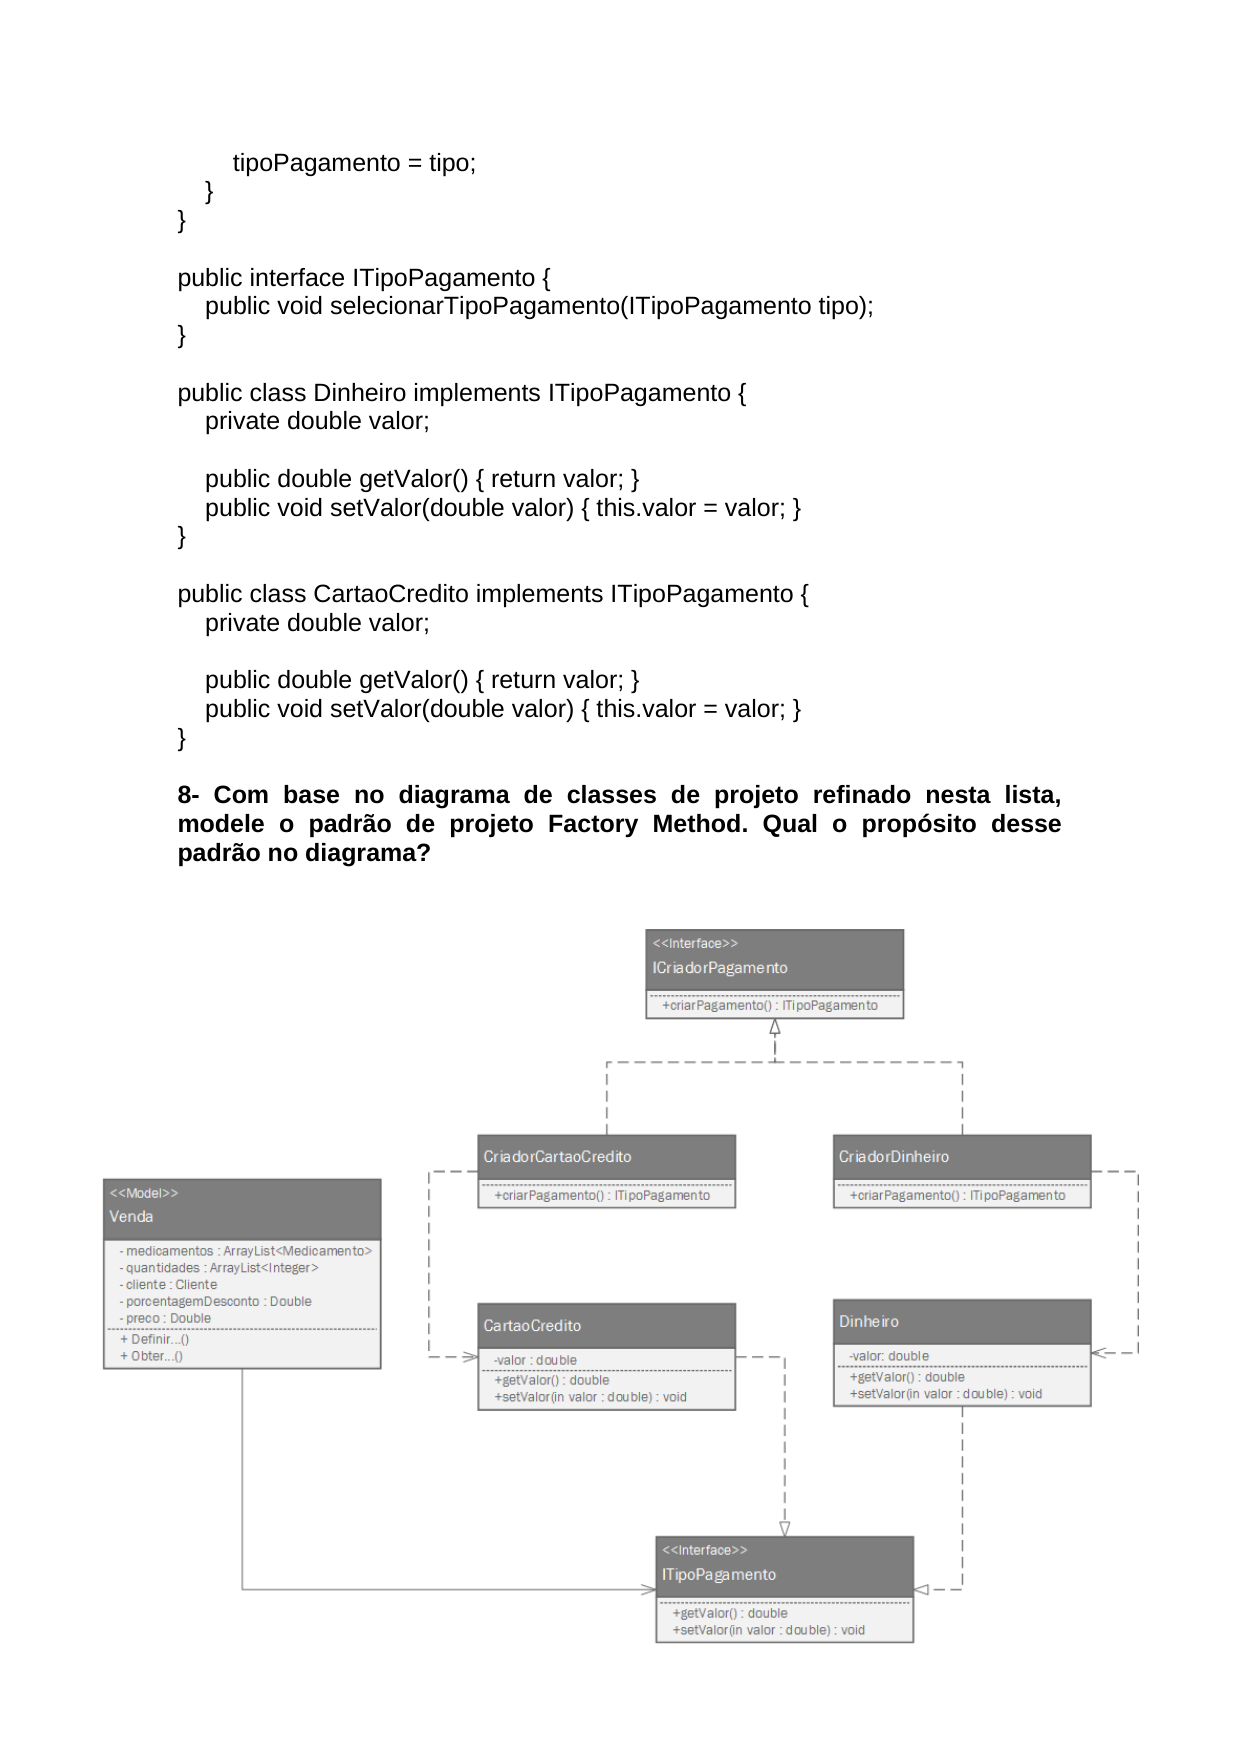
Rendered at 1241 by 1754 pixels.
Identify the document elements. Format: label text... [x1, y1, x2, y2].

text } [177, 205, 1063, 234]
text private double valor; [177, 608, 1063, 636]
text tipoPagamento = tipo; [177, 148, 1063, 176]
text private double valor; [177, 406, 1063, 435]
text public interface ITipoPagamento { [177, 263, 1063, 291]
text 8- Com base no diagrama de classes de projeto refinado nesta lista, modele o padrão de projeto Factory Method. Qual o propósito desse padrão no diagrama? [177, 780, 1063, 866]
text public void selecionarTipoPagamento(ITipoPagamento tipo); [177, 291, 1063, 320]
text public double getValor() { return valor; } [177, 464, 1063, 493]
text } [177, 521, 1063, 550]
text } [177, 176, 1063, 205]
text public void setValor(double valor) { this.valor = valor; } [177, 694, 1063, 723]
text public class CartaoCredito implements ITipoPagamento { [177, 579, 1063, 608]
text } [177, 320, 1063, 349]
text public void setValor(double valor) { this.valor = valor; } [177, 493, 1063, 521]
picture [100, 928, 1140, 1645]
text public double getValor() { return valor; } [177, 665, 1063, 694]
text public class Dinheiro implements ITipoPagamento { [177, 378, 1063, 406]
text } [177, 723, 1063, 751]
